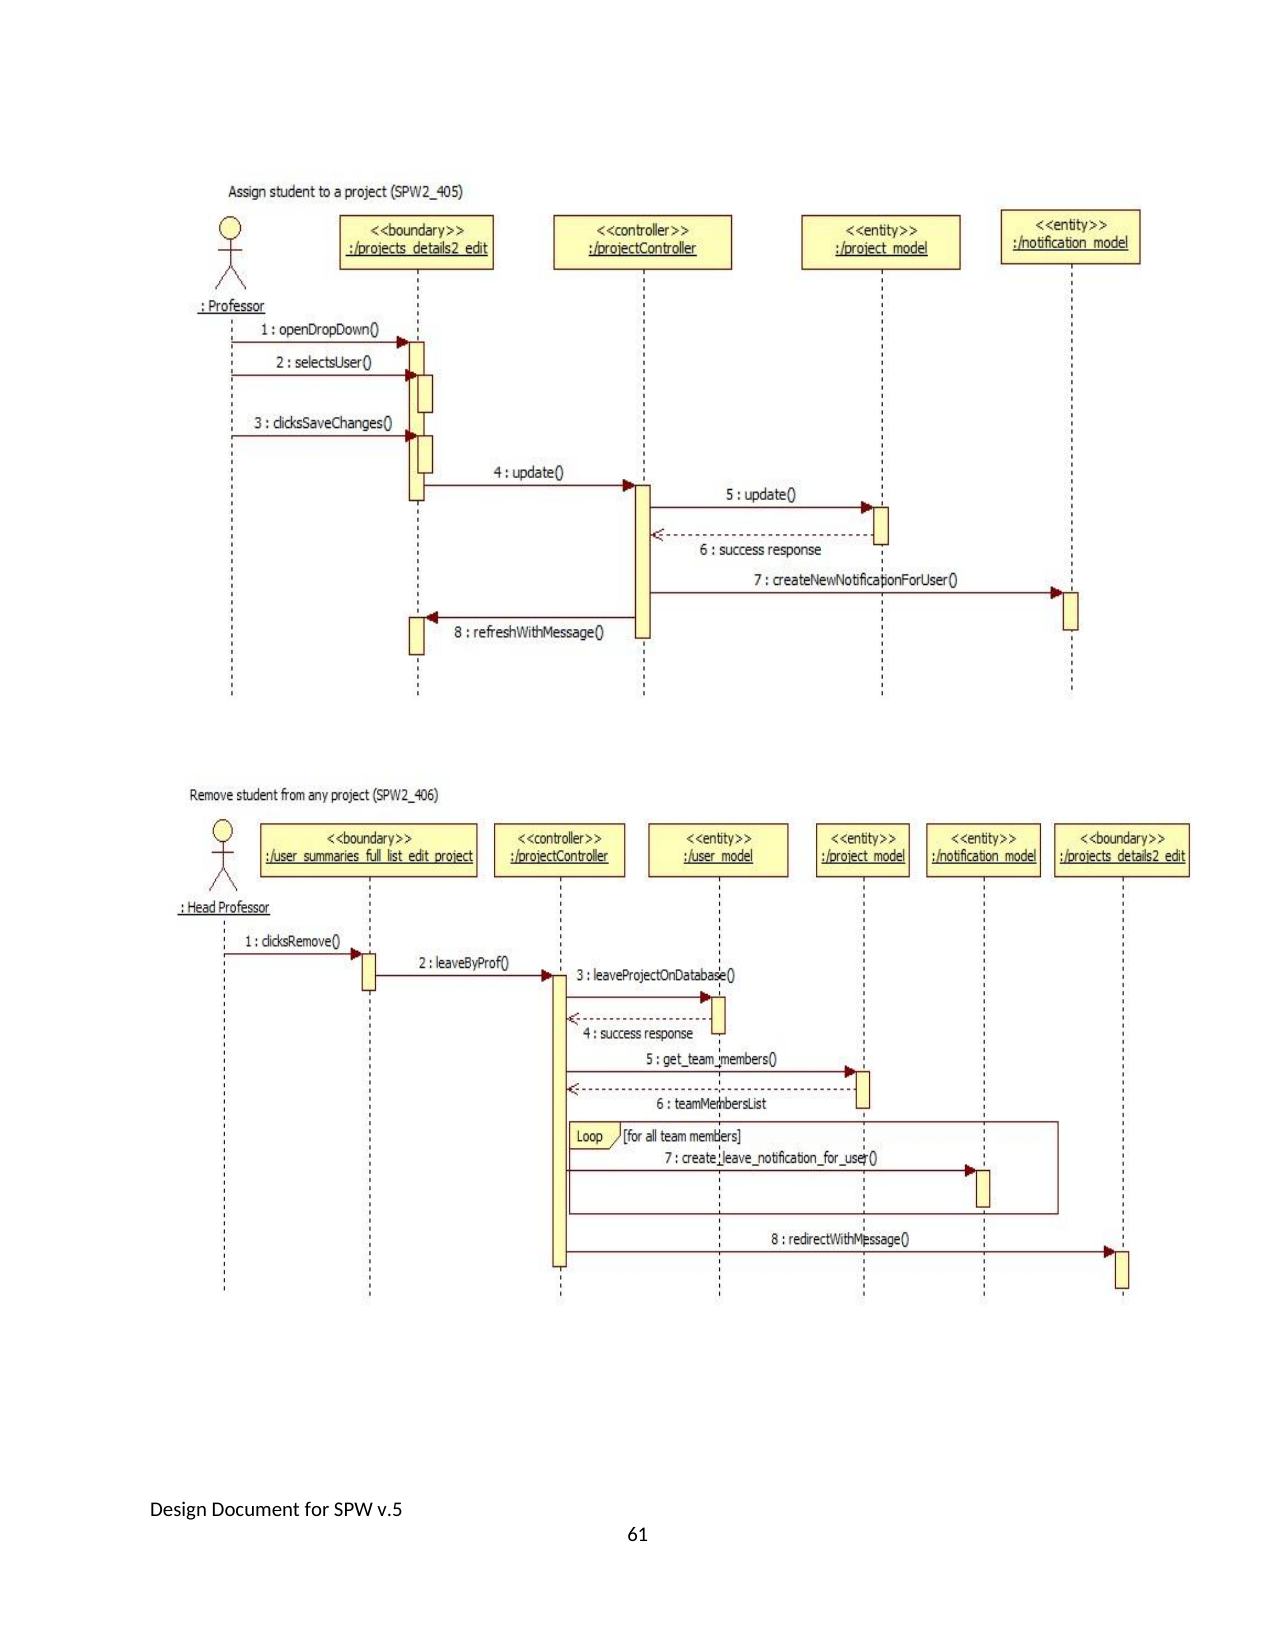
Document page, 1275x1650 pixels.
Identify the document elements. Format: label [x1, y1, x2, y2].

picture [150, 753, 1212, 1323]
picture [150, 150, 1165, 723]
